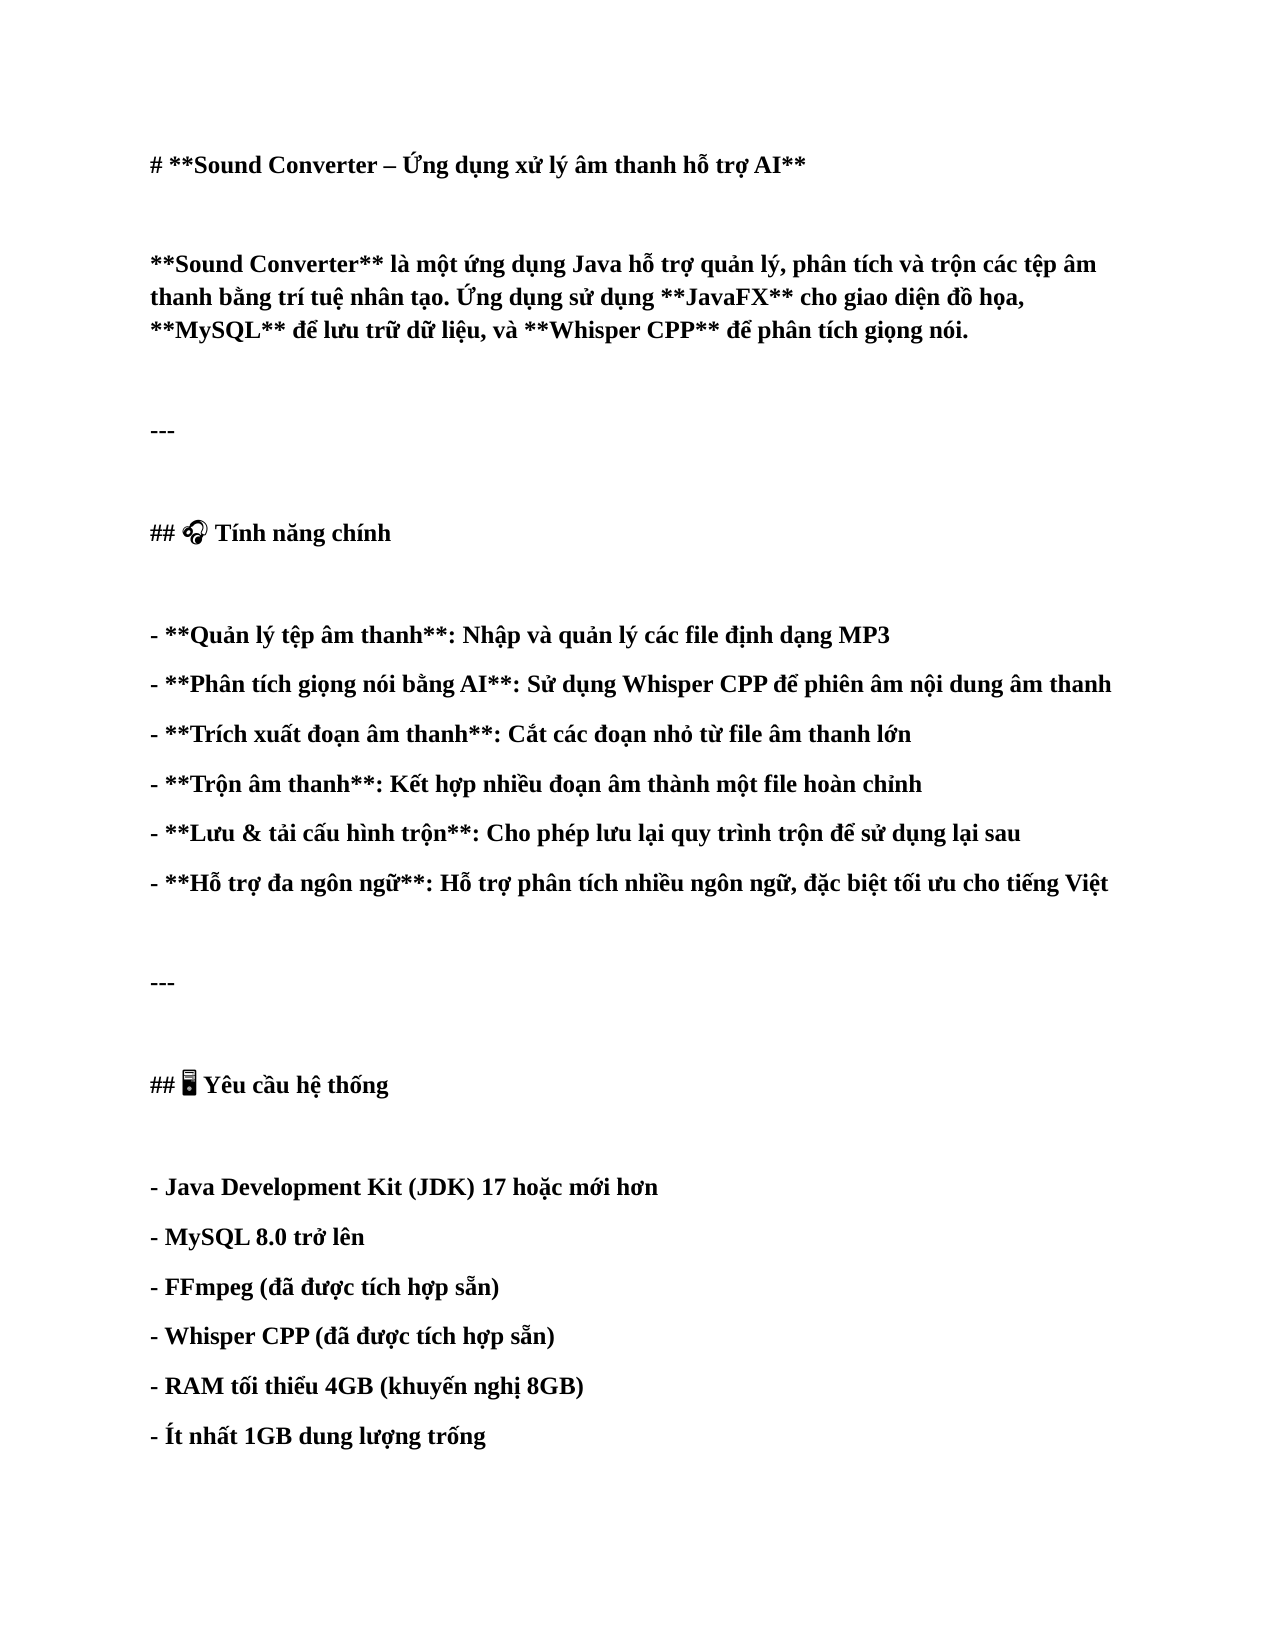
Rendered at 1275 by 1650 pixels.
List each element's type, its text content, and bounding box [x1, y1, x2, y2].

text ## 🎧 Tính năng chính [150, 514, 1125, 548]
text - **Phân tích giọng nói bằng AI**: Sử dụng Whisper CPP để phiên âm nội dung âm thanh [150, 669, 1125, 698]
text ## 🖥 Yêu cầu hệ thống [150, 1067, 1125, 1101]
text - Ít nhất 1GB dung lượng trống [150, 1421, 1125, 1449]
text - Whisper CPP (đã được tích hợp sẵn) [150, 1321, 1125, 1350]
text --- [150, 967, 1125, 996]
text - Java Development Kit (JDK) 17 hoặc mới hơn [150, 1172, 1125, 1201]
text - RAM tối thiểu 4GB (khuyến nghị 8GB) [150, 1371, 1125, 1400]
text - **Trích xuất đoạn âm thanh**: Cắt các đoạn nhỏ từ file âm thanh lớn [150, 719, 1125, 748]
text - **Trộn âm thanh**: Kết hợp nhiều đoạn âm thành một file hoàn chỉnh [150, 769, 1125, 797]
text - **Lưu & tải cấu hình trộn**: Cho phép lưu lại quy trình trộn để sử dụng lại sau [150, 818, 1125, 847]
text - MySQL 8.0 trở lên [150, 1222, 1125, 1251]
text # **Sound Converter – Ứng dụng xử lý âm thanh hỗ trợ AI** [150, 150, 1125, 179]
text - **Quản lý tệp âm thanh**: Nhập và quản lý các file định dạng MP3 [150, 620, 1125, 648]
text **Sound Converter** là một ứng dụng Java hỗ trợ quản lý, phân tích và trộn các tệp âm thanh bằng trí tuệ nhân tạo. Ứng dụng sử dụng **JavaFX** cho giao diện đồ họa, **MySQL** để lưu trữ dữ liệu, và **Whisper CPP** để phân tích giọng nói. [150, 249, 1125, 344]
text --- [150, 415, 1125, 443]
text - **Hỗ trợ đa ngôn ngữ**: Hỗ trợ phân tích nhiều ngôn ngữ, đặc biệt tối ưu cho tiếng Việt [150, 868, 1125, 897]
text - FFmpeg (đã được tích hợp sẵn) [150, 1272, 1125, 1301]
